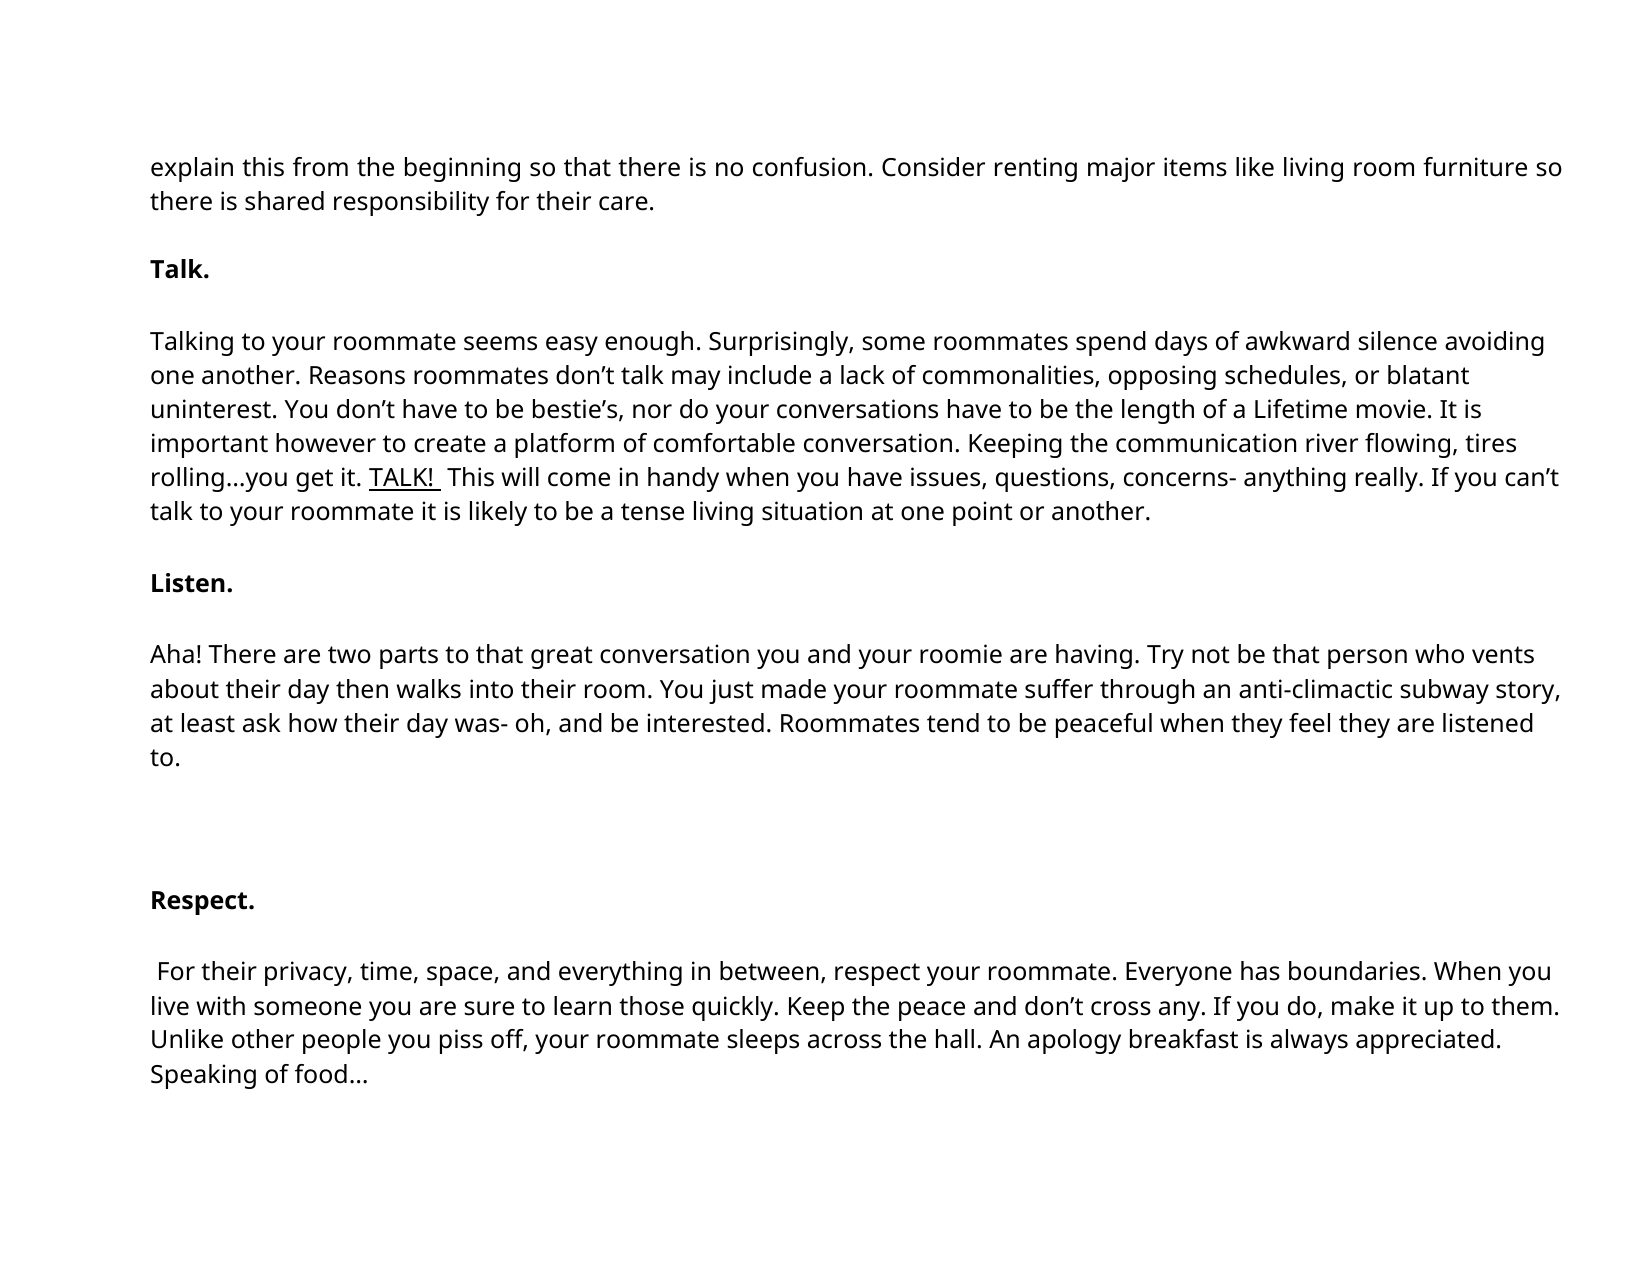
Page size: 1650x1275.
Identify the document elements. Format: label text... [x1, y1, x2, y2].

text Aha! There are two parts to that great conversation you and your roomie are having. Try not be that person who vents about their day then walks into their room. You just made your roommate suffer through an anti-climactic subway story, at least ask how their day was- oh, and be interested. Roommates tend to be peaceful when they feel they are listened to. [150, 637, 1566, 773]
text Listen. [150, 566, 1566, 600]
text Talk. [150, 252, 1566, 286]
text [150, 150, 1566, 218]
text Respect. [150, 882, 1566, 917]
text For their privacy, time, space, and everything in between, respect your roommate. Everyone has boundaries. When you live with someone you are sure to learn those quickly. Keep the peace and don’t cross any. If you do, make it up to them. Unlike other people you piss off, your roommate sleeps across the hall. An apology breakfast is always appreciated. Speaking of food… [150, 954, 1566, 1090]
text Talking to your roommate seems easy enough. Surprisingly, some roommates spend days of awkward silence avoiding one another. Reasons roommates don’t talk may include a lack of commonalities, opposing schedules, or blatant uninterest. You don’t have to be bestie’s, nor do your conversations have to be the length of a Lifetime movie. It is important however to create a platform of comfortable conversation. Keeping the communication river flowing, tires rolling…you get it. TALK! This will come in handy when you have issues, questions, concerns- anything really. If you can’t talk to your roommate it is likely to be a tense living situation at one point or another. [150, 324, 1566, 528]
